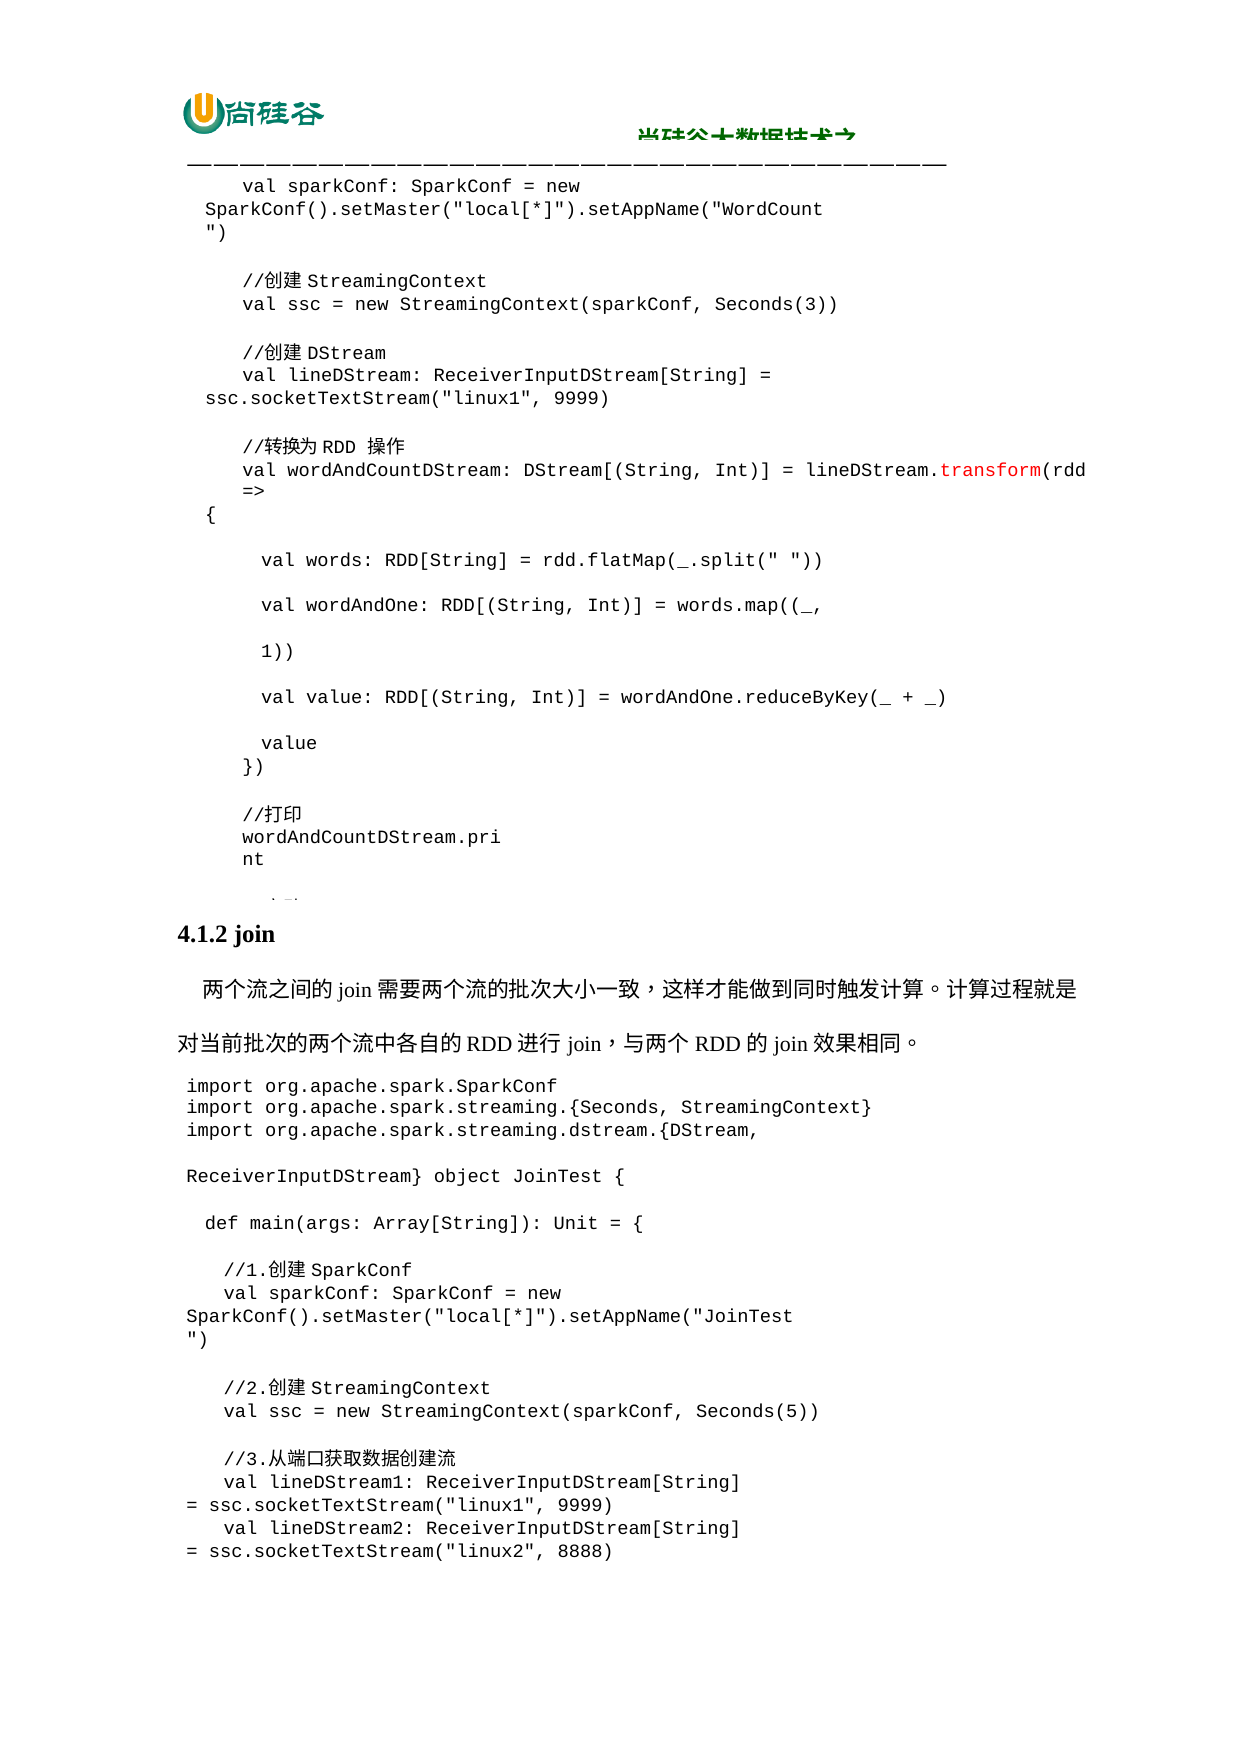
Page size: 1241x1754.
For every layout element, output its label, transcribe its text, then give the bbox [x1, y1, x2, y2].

picture [177, 88, 328, 138]
text 两个流之间的join 需要两个流的批次大小一致，这样才能做到同时触发计算。计算过程就是对当前批次的两个流中各自的RDD 进行 join，与两个 RDD 的 join 效果相同。 [177, 974, 1079, 1058]
list join [177, 919, 1107, 948]
